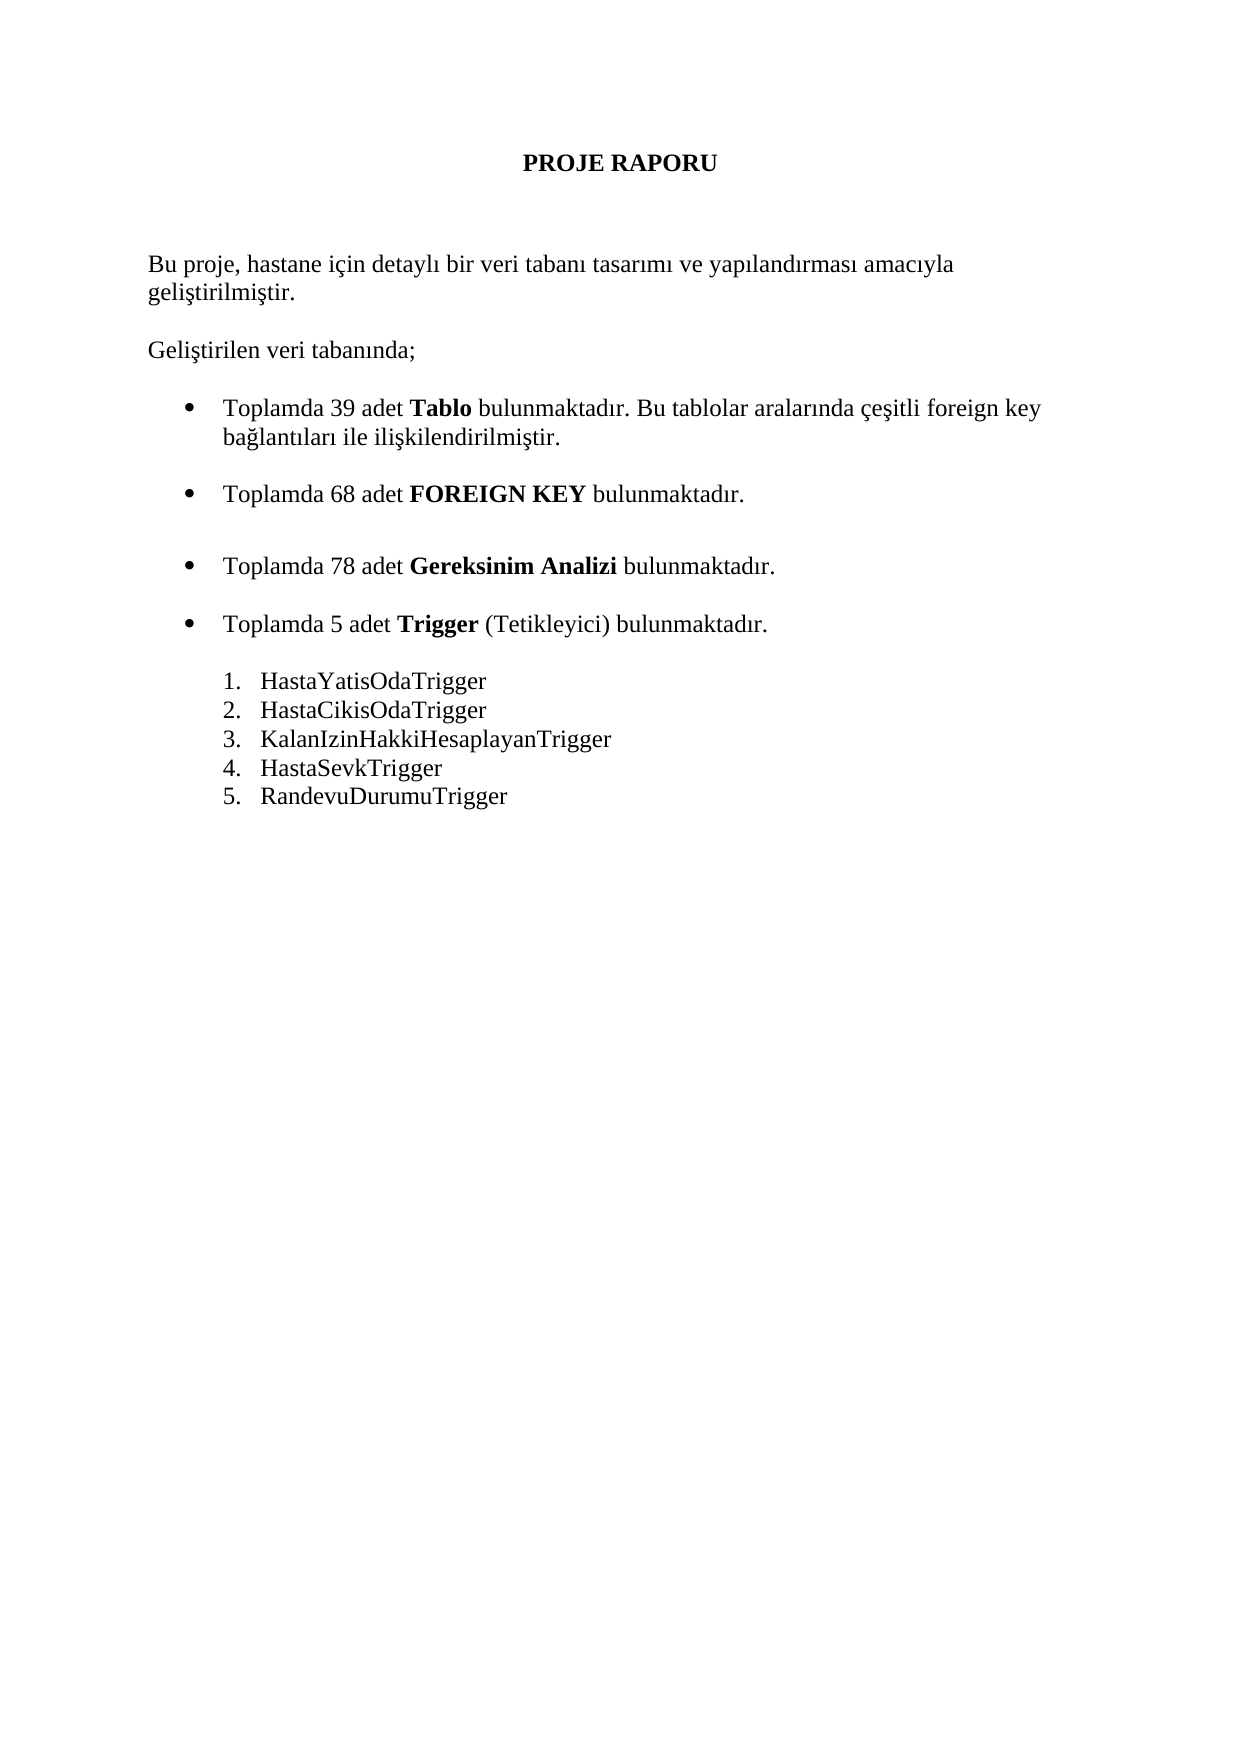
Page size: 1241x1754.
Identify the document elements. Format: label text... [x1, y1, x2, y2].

list KalanIzinHakkiHesaplayanTrigger [223, 724, 1093, 753]
list Toplamda 39 adet Tablo bulunmaktadır. Bu tablolar aralarında çeşitli foreign key bağlantıları ile ilişkilendirilmiştir. [185, 393, 1093, 451]
text Geliştirilen veri tabanında; [148, 335, 1093, 364]
list Toplamda 5 adet Trigger (Tetikleyici) bulunmaktadır. [185, 609, 1093, 638]
list HastaSevkTrigger [223, 753, 1093, 781]
text PROJE RAPORU [148, 148, 1093, 176]
text Bu proje, hastane için detaylı bir veri tabanı tasarımı ve yapılandırması amacıyla geliştirilmiştir. [148, 249, 1093, 306]
list Toplamda 68 adet FOREIGN KEY bulunmaktadır. [185, 479, 1093, 508]
list HastaYatisOdaTrigger [223, 666, 1093, 695]
list Toplamda 78 adet Gereksinim Analizi bulunmaktadır. [185, 551, 1093, 580]
list RandevuDurumuTrigger [223, 781, 1093, 810]
list HastaCikisOdaTrigger [223, 695, 1093, 724]
